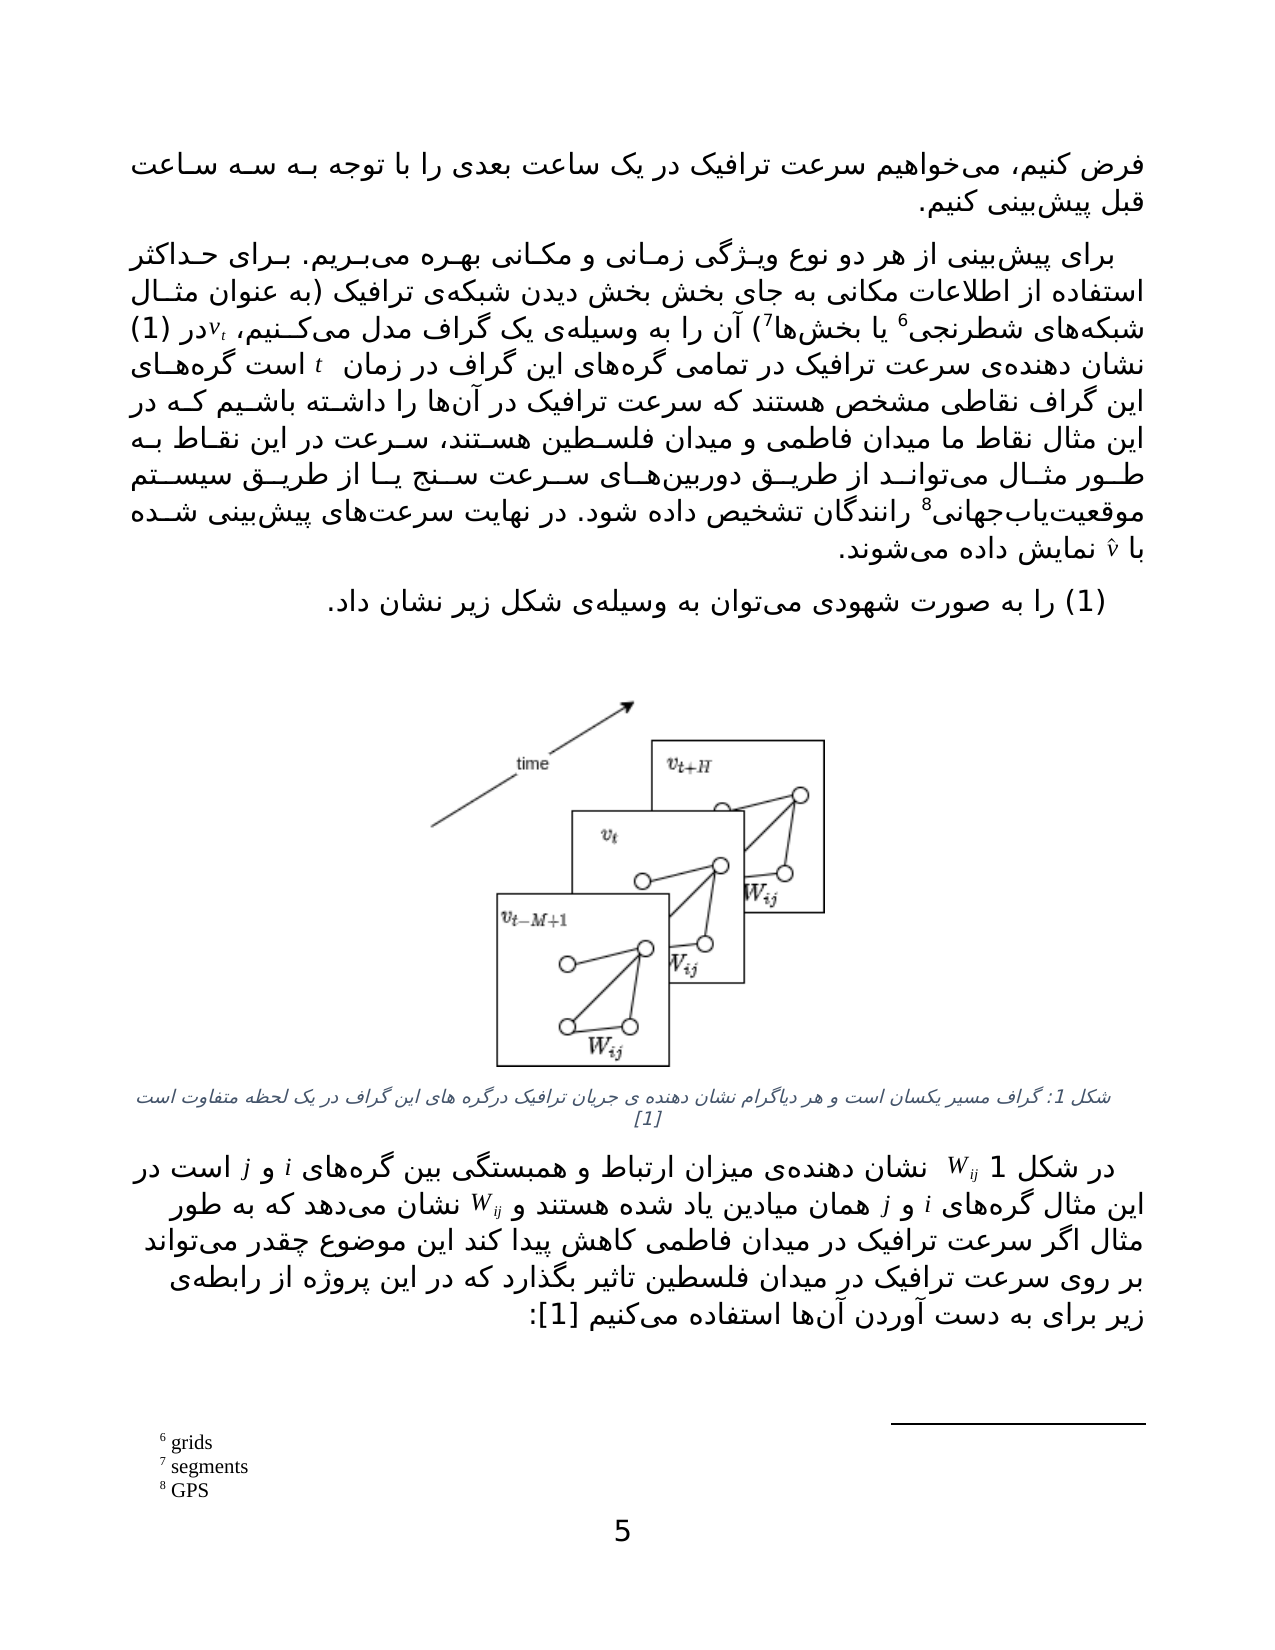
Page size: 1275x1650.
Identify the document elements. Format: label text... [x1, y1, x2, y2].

text برای پیش‌بینی از هر دو نوع ویژگی زمانی و مکانی بهره می‌بریم. برای حداکثر استفاده از اطلاعات مکانی به جای بخش بخش دیدن شبکه‌ی ترافیک (به عنوان مثال شبکه‌های شطرنجی یا بخش‌ها) آن را به وسیله‌ی یک گراف مدل می‌کنیم، در (1) نشان دهنده‌ی سرعت ترافیک در تمامی گره‌های این گراف در زمان است گره‌های این گراف نقاطی مشخص هستند که سرعت ترافیک در آن‌ها را داشته باشیم که در این مثال نقاط ما میدان فاطمی و میدان فلسطین هستند، سرعت در این نقاط به طور مثال می‌تواند از طریق دوربین‌های سرعت سنج یا از طریق سیستم موقعیت‌‌یاب‌جهانی رانندگان تشخیص داده شود. در نهایت سرعت‌های پیش‌بینی شده با نمایش داده می‌شوند. [130, 238, 1145, 565]
picture [420, 690, 825, 1067]
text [130, 148, 1145, 218]
text در شکل 1 نشان دهنده‌ی میزان ارتباط و همبستگی بین گره‌های و است در این مثال گره‌های و همان میادین یاد شده هستند و نشان می‌دهد که به طور مثال اگر سرعت ترافیک در میدان فاطمی کاهش پیدا کند این موضوع چقدر می‌تواند بر روی سرعت ترافیک در میدان فلسطین تاثیر بگذارد که در این پروژه از رابطه‌ی زیر برای به دست آوردن آن‌ها استفاده می‌کنیم: [130, 1150, 1145, 1331]
text (1) را به صورت شهودی می‌توان به وسیله‌ی شکل زیر نشان داد. [130, 584, 1145, 618]
text شکل 1: گراف مسیر یکسان است و هر دیاگرام نشان دهنده ی جریان ترافیک درگره های این گراف در یک لحظه متفاوت است [130, 1086, 1145, 1129]
